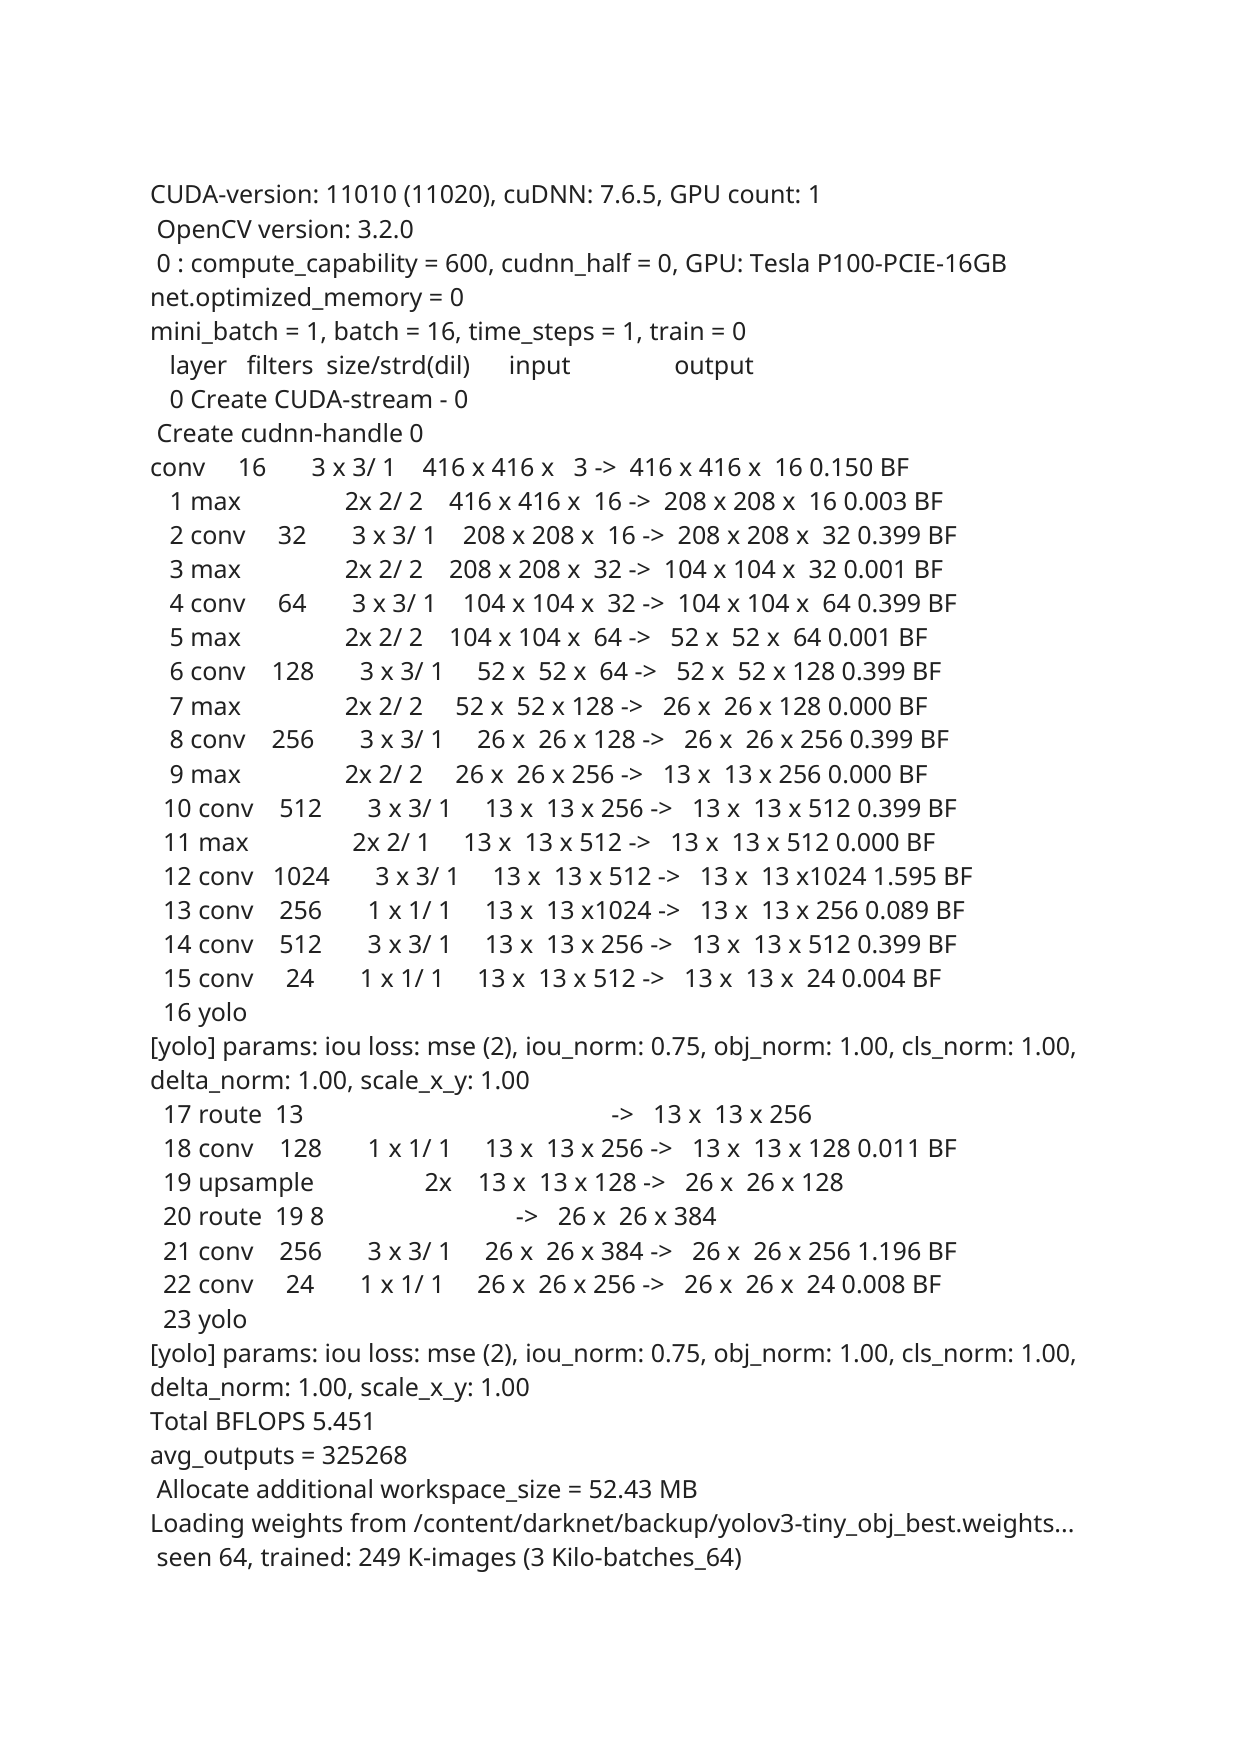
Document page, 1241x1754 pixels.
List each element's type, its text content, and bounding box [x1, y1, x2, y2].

text 14 conv 512 3 x 3/ 1 13 x 13 x 256 -> 13 x 13 x 512 0.399 BF [150, 927, 1090, 961]
text Total BFLOPS 5.451 [150, 1403, 1090, 1437]
text 23 yolo [150, 1301, 1090, 1335]
text 1 max 2x 2/ 2 416 x 416 x 16 -> 208 x 208 x 16 0.003 BF [150, 484, 1090, 518]
text layer filters size/strd(dil) input output [150, 347, 1090, 382]
text 22 conv 24 1 x 1/ 1 26 x 26 x 256 -> 26 x 26 x 24 0.008 BF [150, 1267, 1090, 1301]
text 15 conv 24 1 x 1/ 1 13 x 13 x 512 -> 13 x 13 x 24 0.004 BF [150, 961, 1090, 995]
text 9 max 2x 2/ 2 26 x 26 x 256 -> 13 x 13 x 256 0.000 BF [150, 756, 1090, 790]
text Allocate additional workspace_size = 52.43 MB [150, 1472, 1090, 1506]
text 10 conv 512 3 x 3/ 1 13 x 13 x 256 -> 13 x 13 x 512 0.399 BF [150, 790, 1090, 824]
text [yolo] params: iou loss: mse (2), iou_norm: 0.75, obj_norm: 1.00, cls_norm: 1.00, delta_norm: 1.00, scale_x_y: 1.00 [150, 1029, 1090, 1097]
text conv 16 3 x 3/ 1 416 x 416 x 3 -> 416 x 416 x 16 0.150 BF [150, 450, 1090, 484]
text 4 conv 64 3 x 3/ 1 104 x 104 x 32 -> 104 x 104 x 64 0.399 BF [150, 586, 1090, 620]
text 20 route 19 8 -> 26 x 26 x 384 [150, 1199, 1090, 1233]
text 13 conv 256 1 x 1/ 1 13 x 13 x1024 -> 13 x 13 x 256 0.089 BF [150, 892, 1090, 927]
text CUDA-version: 11010 (11020), cuDNN: 7.6.5, GPU count: 1 [150, 177, 1090, 211]
text seen 64, trained: 249 K-images (3 Kilo-batches_64) [150, 1540, 1090, 1574]
text 18 conv 128 1 x 1/ 1 13 x 13 x 256 -> 13 x 13 x 128 0.011 BF [150, 1131, 1090, 1165]
text mini_batch = 1, batch = 16, time_steps = 1, train = 0 [150, 313, 1090, 347]
text 21 conv 256 3 x 3/ 1 26 x 26 x 384 -> 26 x 26 x 256 1.196 BF [150, 1233, 1090, 1267]
text 0 Create CUDA-stream - 0 [150, 382, 1090, 416]
text OpenCV version: 3.2.0 [150, 211, 1090, 245]
text 5 max 2x 2/ 2 104 x 104 x 64 -> 52 x 52 x 64 0.001 BF [150, 620, 1090, 654]
text Loading weights from /content/darknet/backup/yolov3-tiny_obj_best.weights... [150, 1506, 1090, 1540]
text 0 : compute_capability = 600, cudnn_half = 0, GPU: Tesla P100-PCIE-16GB [150, 245, 1090, 279]
text 19 upsample 2x 13 x 13 x 128 -> 26 x 26 x 128 [150, 1165, 1090, 1199]
text 6 conv 128 3 x 3/ 1 52 x 52 x 64 -> 52 x 52 x 128 0.399 BF [150, 654, 1090, 688]
text Create cudnn-handle 0 [150, 416, 1090, 450]
text 16 yolo [150, 995, 1090, 1029]
text 12 conv 1024 3 x 3/ 1 13 x 13 x 512 -> 13 x 13 x1024 1.595 BF [150, 858, 1090, 892]
text [yolo] params: iou loss: mse (2), iou_norm: 0.75, obj_norm: 1.00, cls_norm: 1.00, delta_norm: 1.00, scale_x_y: 1.00 [150, 1335, 1090, 1403]
text 2 conv 32 3 x 3/ 1 208 x 208 x 16 -> 208 x 208 x 32 0.399 BF [150, 518, 1090, 552]
text net.optimized_memory = 0 [150, 279, 1090, 313]
text avg_outputs = 325268 [150, 1437, 1090, 1472]
text 7 max 2x 2/ 2 52 x 52 x 128 -> 26 x 26 x 128 0.000 BF [150, 688, 1090, 722]
text 8 conv 256 3 x 3/ 1 26 x 26 x 128 -> 26 x 26 x 256 0.399 BF [150, 722, 1090, 756]
text 17 route 13 -> 13 x 13 x 256 [150, 1097, 1090, 1131]
text 11 max 2x 2/ 1 13 x 13 x 512 -> 13 x 13 x 512 0.000 BF [150, 824, 1090, 858]
text 3 max 2x 2/ 2 208 x 208 x 32 -> 104 x 104 x 32 0.001 BF [150, 552, 1090, 586]
